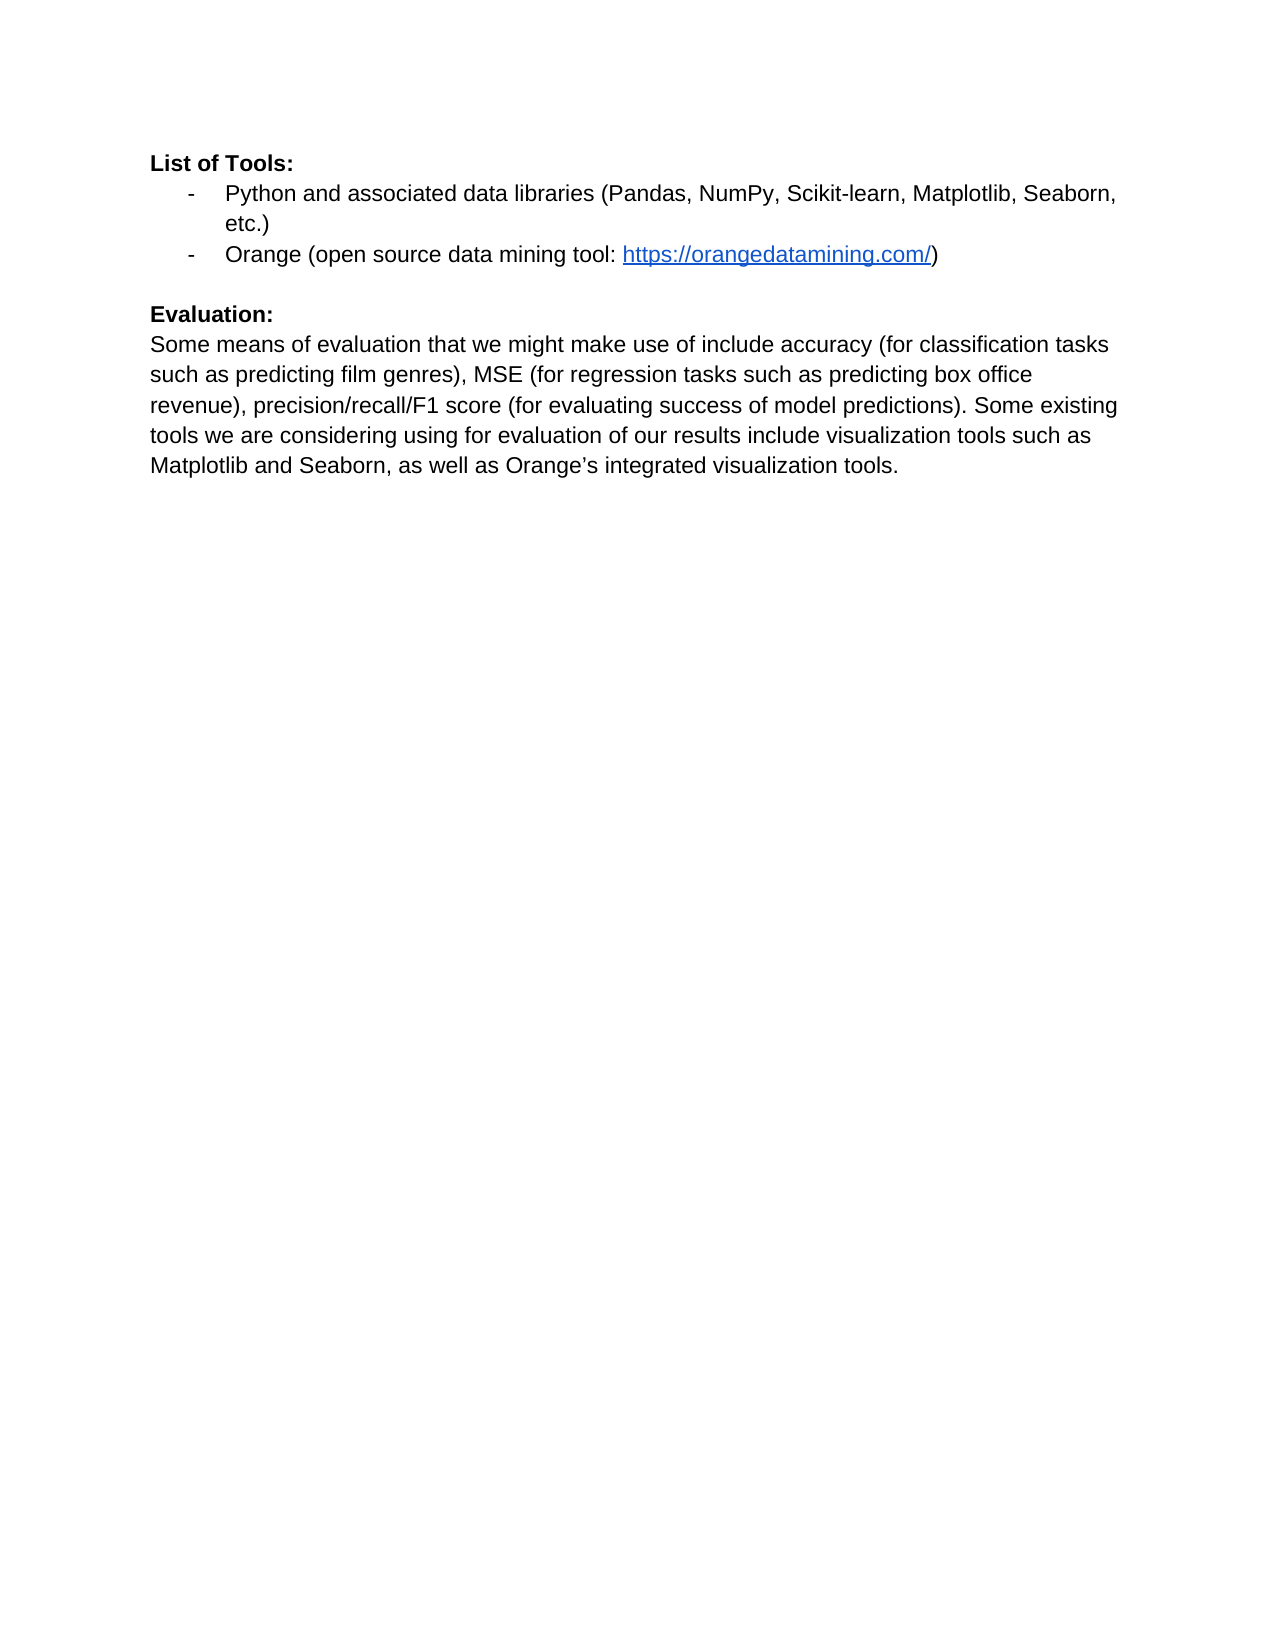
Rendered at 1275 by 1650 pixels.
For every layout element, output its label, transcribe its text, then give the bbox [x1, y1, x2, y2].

list Python and associated data libraries (Pandas, NumPy, Scikit-learn, Matplotlib, Seaborn, etc.) [187, 180, 1125, 237]
text List of Tools: [150, 150, 1125, 176]
list Orange (open source data mining tool: https://orangedatamining.com/) [187, 241, 1125, 267]
text Evaluation: [150, 301, 1125, 327]
text Some means of evaluation that we might make use of include accuracy (for classification tasks such as predicting film genres), MSE (for regression tasks such as predicting box office revenue), precision/recall/F1 score (for evaluating success of model predictions). Some existing tools we are considering using for evaluation of our results include visualization tools such as Matplotlib and Seaborn, as well as Orange’s integrated visualization tools. [150, 331, 1125, 478]
